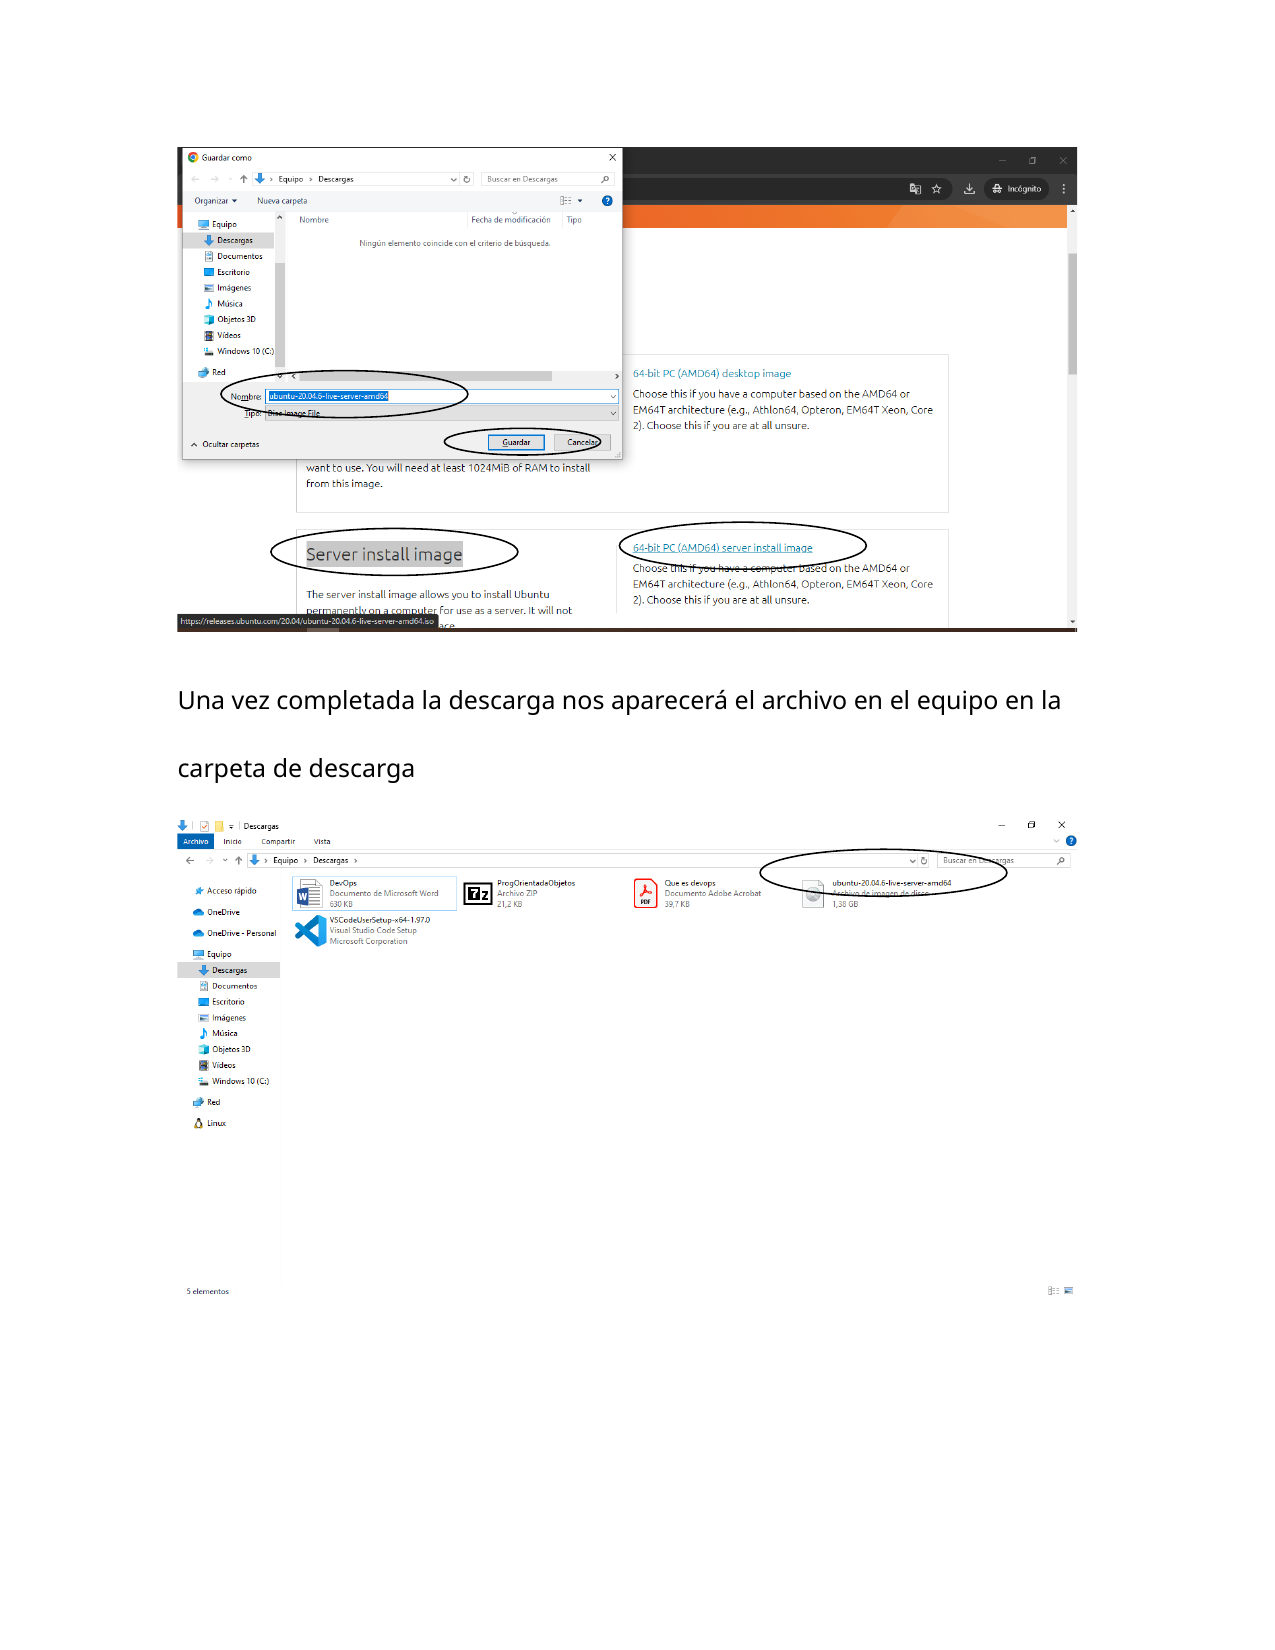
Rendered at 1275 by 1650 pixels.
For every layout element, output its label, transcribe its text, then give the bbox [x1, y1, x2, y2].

picture [177, 147, 1078, 632]
picture [177, 818, 1078, 1299]
